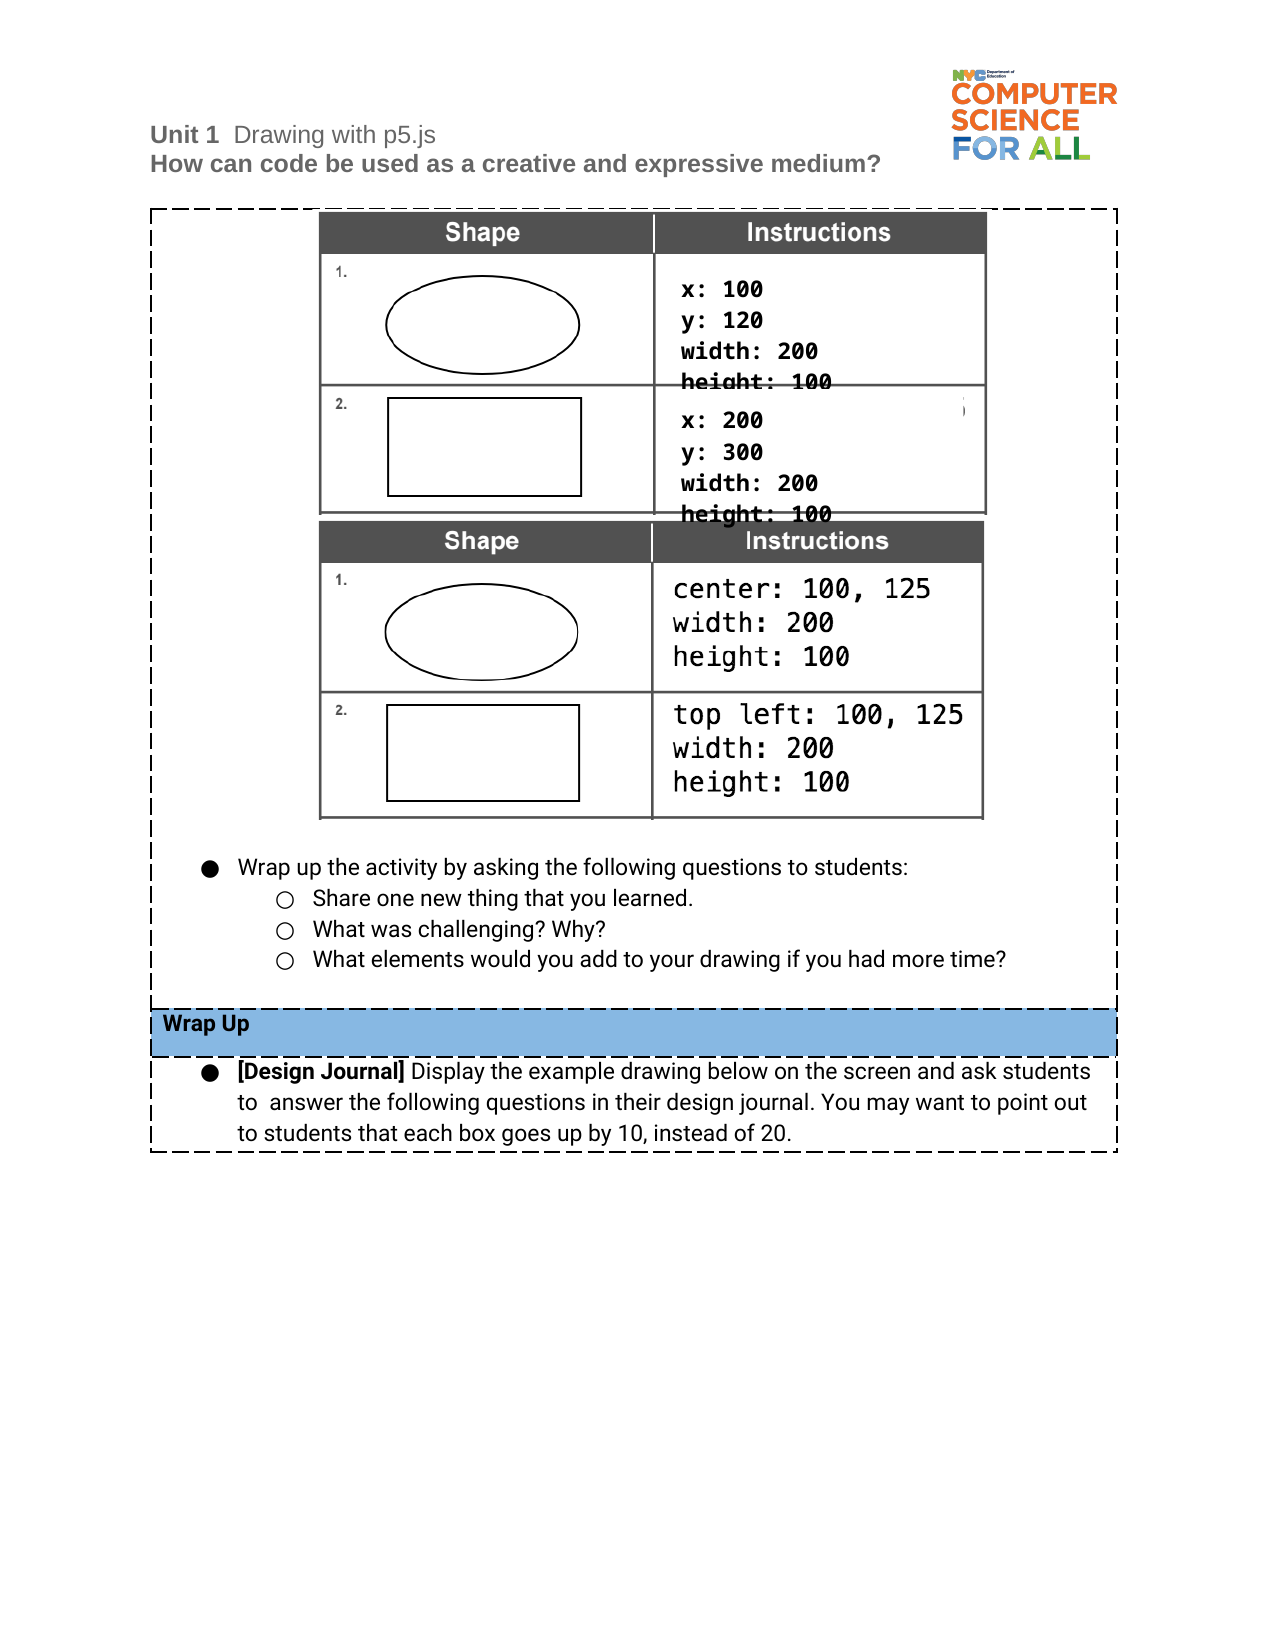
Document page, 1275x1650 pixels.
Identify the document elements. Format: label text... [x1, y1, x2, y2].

table_cell Wrap Up [151, 1008, 1117, 1056]
picture [940, 60, 1125, 170]
picture [748, 378, 754, 389]
picture [717, 378, 725, 389]
picture [312, 518, 988, 820]
picture [717, 510, 725, 515]
table_cell [Design Journal] Display the example drawing below on the screen and ask students to answer the following questions in their design journal. You may want to point out to students that each box goes up by 10, instead of 20. [151, 1056, 1117, 1151]
picture [756, 378, 797, 389]
picture [756, 510, 797, 515]
picture [800, 378, 807, 389]
picture [693, 378, 697, 389]
picture [312, 209, 992, 515]
picture [815, 378, 821, 389]
picture [705, 510, 714, 515]
picture [699, 378, 714, 389]
